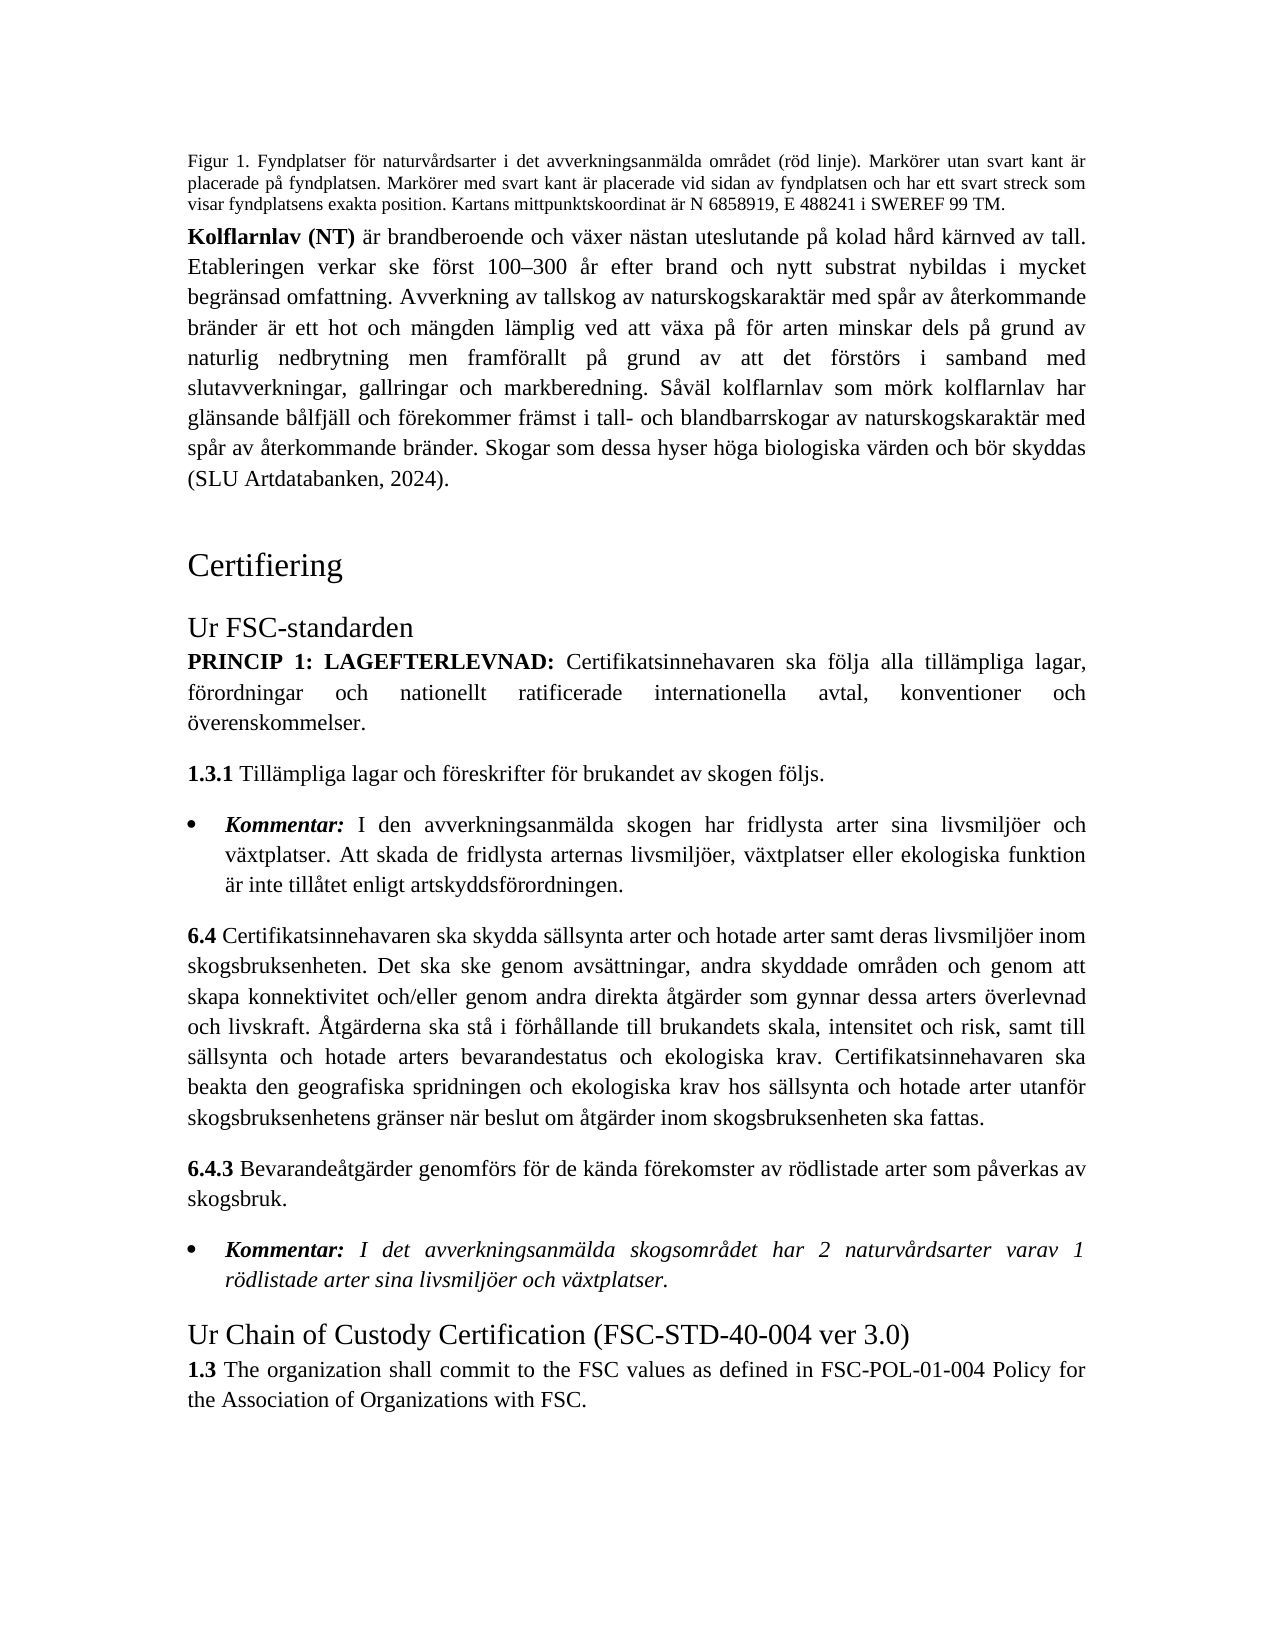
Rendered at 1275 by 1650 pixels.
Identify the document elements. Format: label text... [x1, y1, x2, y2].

text 6.4.3 Bevarandeåtgärder genomförs för de kända förekomster av rödlistade arter som påverkas av skogsbruk. [187, 1154, 1087, 1211]
text 1.3 The organization shall commit to the FSC values as defined in FSC-POL-01-004 Policy for the Association of Organizations with FSC. [187, 1356, 1087, 1412]
text Figur 1. Fyndplatser för naturvårdsarter i det avverkningsanmälda området (röd linje). Markörer utan svart kant är placerade på fyndplatsen. Markörer med svart kant är placerade vid sidan av fyndplatsen och har ett svart streck som visar fyndplatsens exakta position. Kartans mittpunktskoordinat är N 6858919, E 488241 i SWEREF 99 TM. [187, 150, 1087, 215]
list Kommentar: I det avverkningsanmälda skogsområdet har 2 naturvårdsarter varav 1 rödlistade arter sina livsmiljöer och växtplatser. [187, 1236, 1087, 1292]
list Kommentar: I den avverkningsanmälda skogen har fridlysta arter sina livsmiljöer och växtplatser. Att skada de fridlysta arternas livsmiljöer, växtplatser eller ekologiska funktion är inte tillåtet enligt artskyddsförordningen. [187, 811, 1087, 898]
subtitle Certifiering [187, 545, 1087, 583]
text PRINCIP 1: LAGEFTERLEVNAD: Certifikatsinnehavaren ska följa alla tillämpliga lagar, förordningar och nationellt ratificerade internationella avtal, konventioner och överenskommelser. [187, 648, 1087, 735]
subtitle Ur Chain of Custody Certification (FSC-STD-40-004 ver 3.0) [187, 1317, 1087, 1351]
text Kolflarnlav (NT) är brandberoende och växer nästan uteslutande på kolad hård kärnved av tall. Etableringen verkar ske först 100–300 år efter brand och nytt substrat nybildas i mycket begränsad omfattning. Avverkning av tallskog av naturskogskaraktär med spår av återkommande bränder är ett hot och mängden lämplig ved att växa på för arten minskar dels på grund av naturlig nedbrytning men framförallt på grund av att det förstörs i samband med slutavverkningar, gallringar och markberedning. Såväl kolflarnlav som mörk kolflarnlav har glänsande bålfjäll och förekommer främst i tall- och blandbarrskogar av naturskogskaraktär med spår av återkommande bränder. Skogar som dessa hyser höga biologiska värden och bör skyddas (SLU Artdatabanken, 2024). [187, 223, 1087, 491]
text 1.3.1 Tillämpliga lagar och föreskrifter för brukandet av skogen följs. [187, 760, 1087, 786]
subtitle Ur FSC-standarden [187, 610, 1087, 643]
text 6.4 Certifikatsinnehavaren ska skydda sällsynta arter och hotade arter samt deras livsmiljöer inom skogsbruksenheten. Det ska ske genom avsättningar, andra skyddade områden och genom att skapa konnektivitet och/eller genom andra direkta åtgärder som gynnar dessa arters överlevnad och livskraft. Åtgärderna ska stå i förhållande till brukandets skala, intensitet och risk, samt till sällsynta och hotade arters bevarandestatus och ekologiska krav. Certifikatsinnehavaren ska beakta den geografiska spridningen och ekologiska krav hos sällsynta och hotade arter utanför skogsbruksenhetens gränser när beslut om åtgärder inom skogsbruksenheten ska fattas. [187, 922, 1087, 1130]
